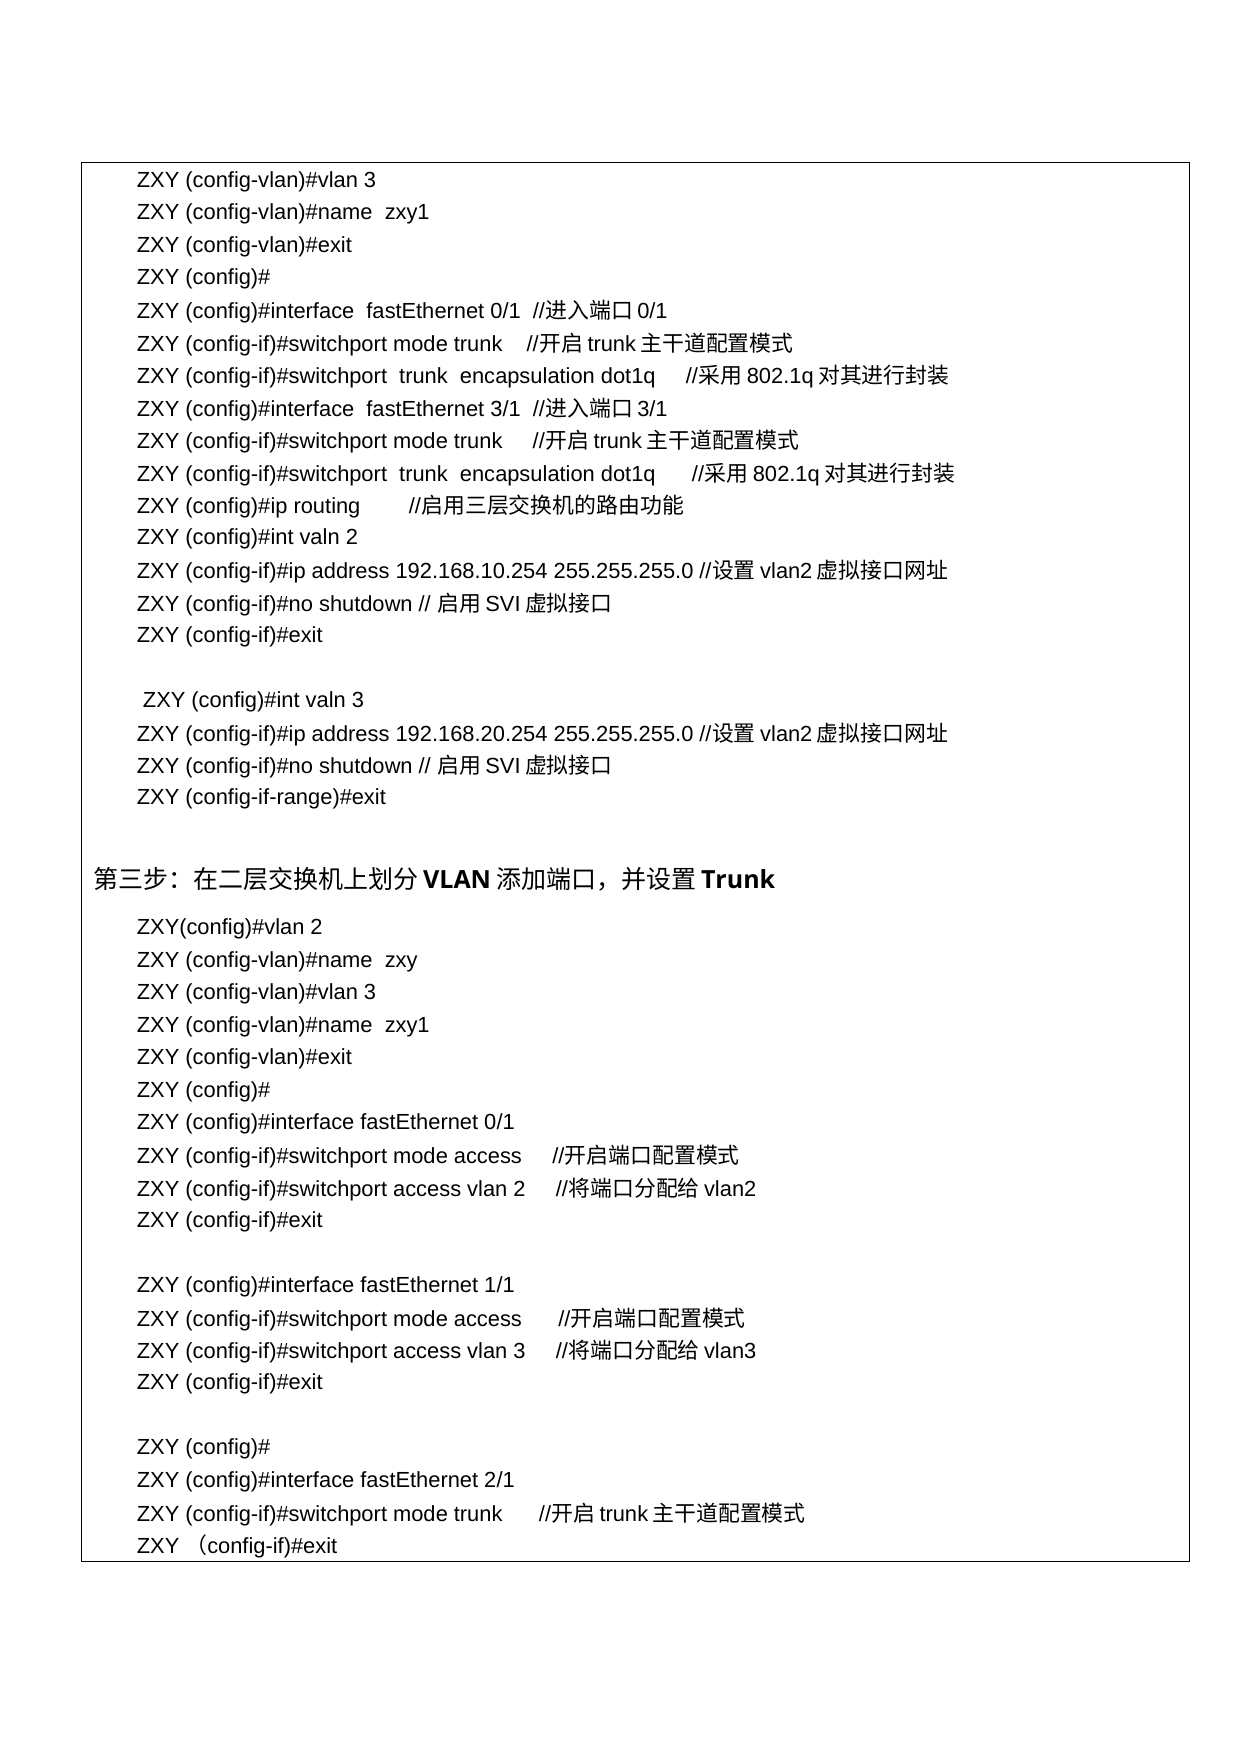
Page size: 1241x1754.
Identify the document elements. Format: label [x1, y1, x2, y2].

table_cell [82, 163, 1189, 1561]
